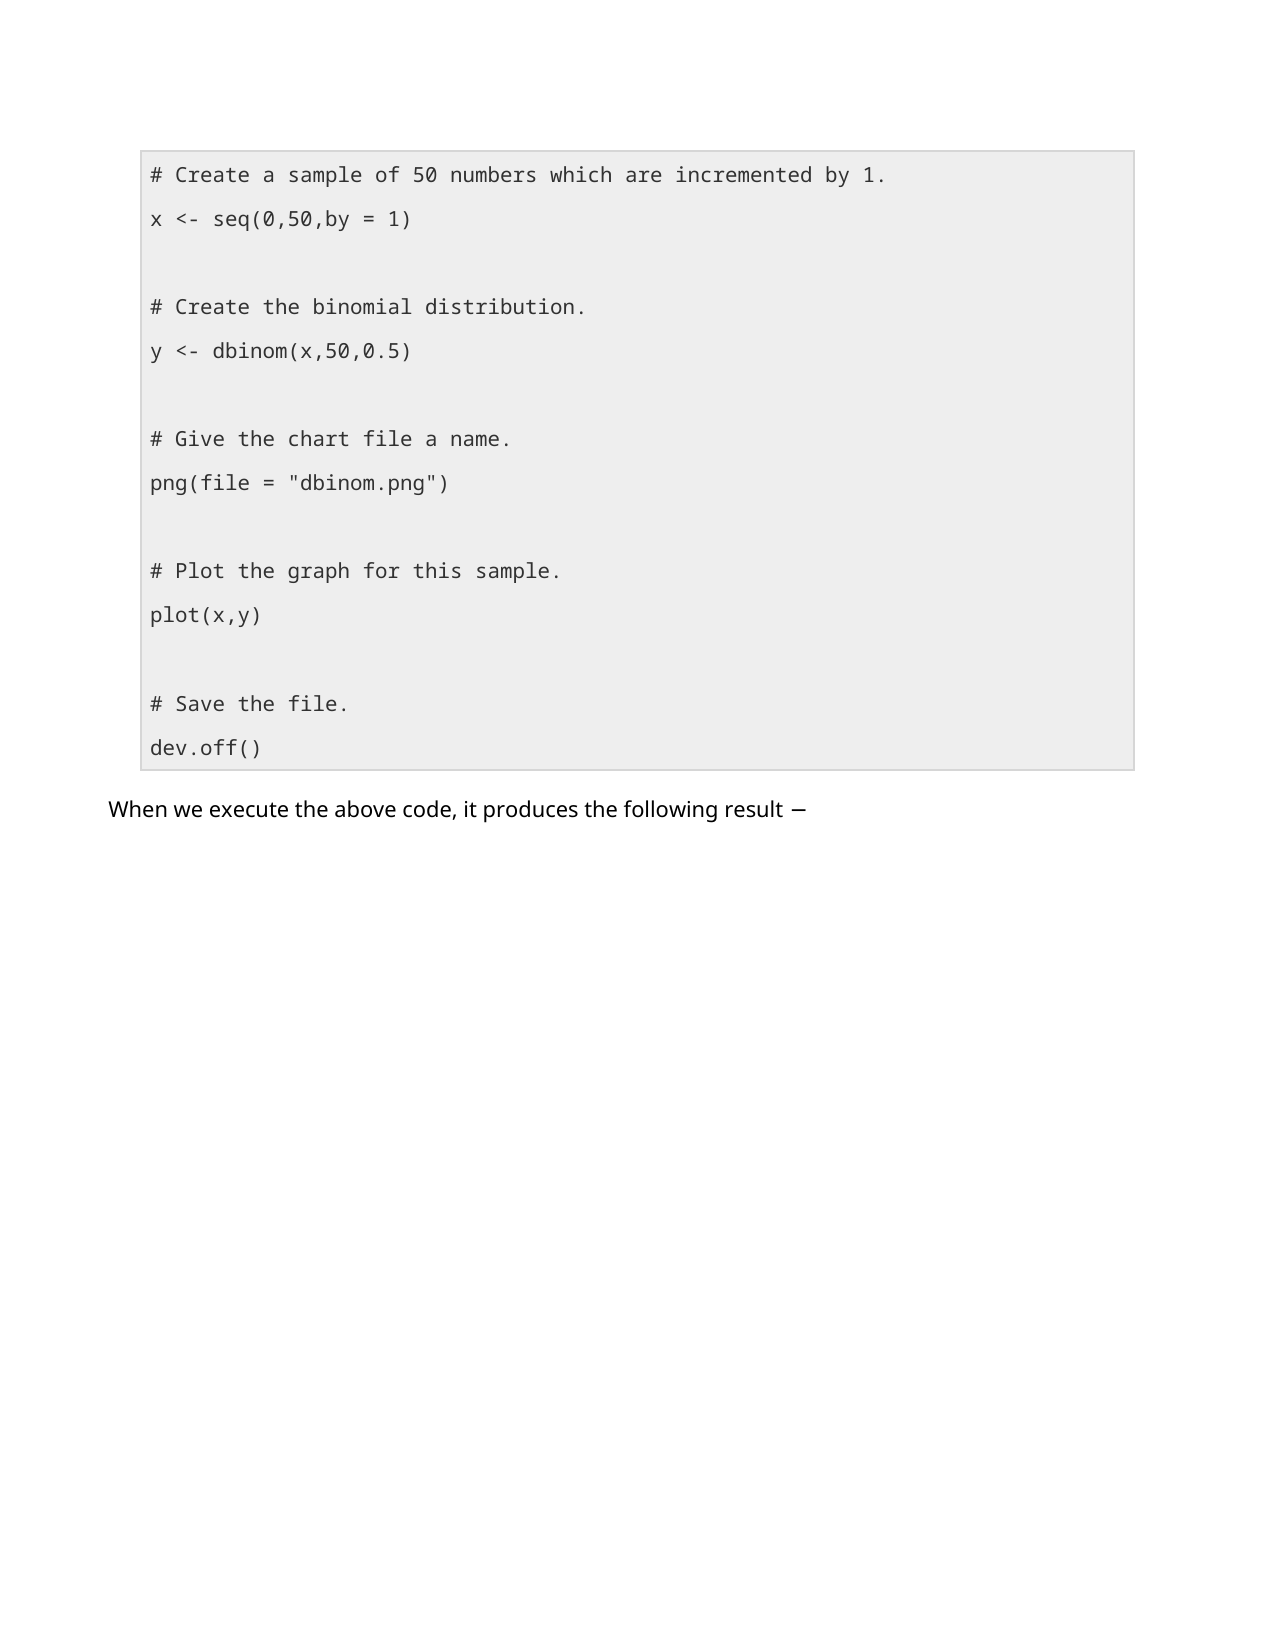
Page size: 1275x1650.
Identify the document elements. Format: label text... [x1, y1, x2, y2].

text # Save the file. [142, 679, 1133, 717]
text dev.off() [142, 723, 1133, 769]
text y <- dbinom(x,50,0.5) [142, 326, 1133, 364]
text # Give the chart file a name. [142, 414, 1133, 453]
text plot(x,y) [142, 591, 1133, 629]
text png(file = "dbinom.png") [142, 458, 1133, 497]
text x <- seq(0,50,by = 1) [142, 194, 1133, 232]
text # Plot the graph for this sample. [142, 547, 1133, 585]
text When we execute the above code, it produces the following result − [108, 787, 1167, 824]
text # Create the binomial distribution. [142, 282, 1133, 321]
text # Create a sample of 50 numbers which are incremented by 1. [142, 152, 1133, 188]
